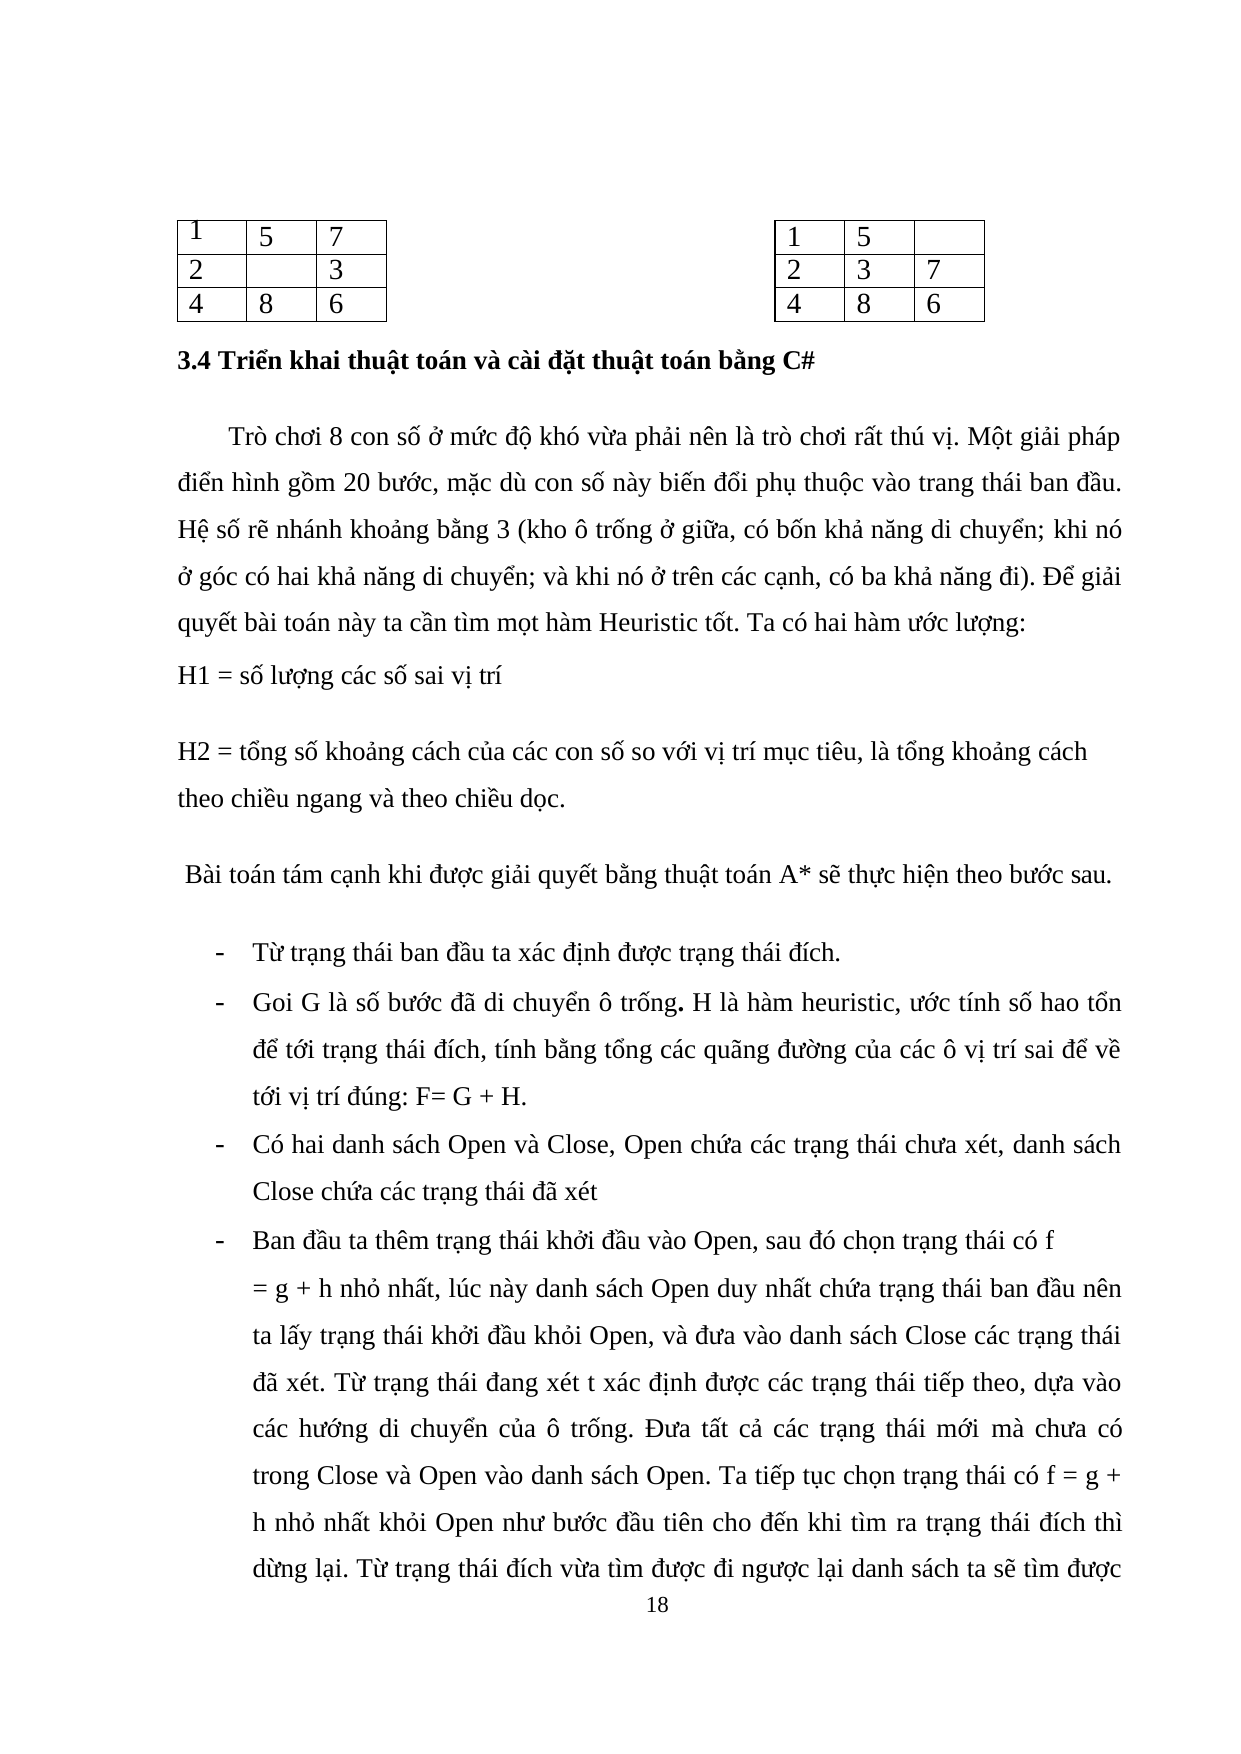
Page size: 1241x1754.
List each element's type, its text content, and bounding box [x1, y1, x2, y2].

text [252, 1273, 1123, 1584]
list Goi G là số bước đã di chuyển ô trống. H là hàm heuristic, ước tính số hao tổn để tới trạng thái đích, tính bằng tổng các quãng đường của các ô vị trí sai để về tới vị trí đúng: F= G + H. [215, 984, 1122, 1111]
list Có hai danh sách Open và Close, Open chứa các trạng thái chưa xét, danh sách Close chứa các trạng thái đã xét [215, 1126, 1121, 1207]
text Bài toán tám cạnh khi được giải quyết bằng thuật toán A* sẽ thực hiện theo bước sau. [177, 858, 1137, 889]
text H2 = tổng số khoảng cách của các con số so với vị trí mục tiêu, là tổng khoảng cách theo chiều ngang và theo chiều dọc. [177, 735, 1137, 813]
list Từ trạng thái ban đầu ta xác định được trạng thái đích. [215, 934, 1137, 967]
text H1 = số lượng các số sai vị trí [177, 659, 1137, 691]
subtitle 3.4 Triển khai thuật toán và cài đặt thuật toán bằng C# [177, 344, 1137, 375]
text Trò chơi 8 con số ở mức độ khó vừa phải nên là trò chơi rất thú vị. Một giải pháp điển hình gồm 20 bước, mặc dù con số này biến đổi phụ thuộc vào trang thái ban đầu. Hệ số rẽ nhánh khoảng bằng 3 (kho ô trống ở giữa, có bốn khả năng di chuyển; khi nó ở góc có hai khả năng di chuyển; và khi nó ở trên các cạnh, có ba khả năng đi). Để giải quyết bài toán này ta cần tìm mọt hàm Heuristic tốt. Ta có hai hàm ước lượng: [177, 420, 1122, 638]
list Ban đầu ta thêm trạng thái khởi đầu vào Open, sau đó chọn trạng thái có f [215, 1222, 1137, 1256]
